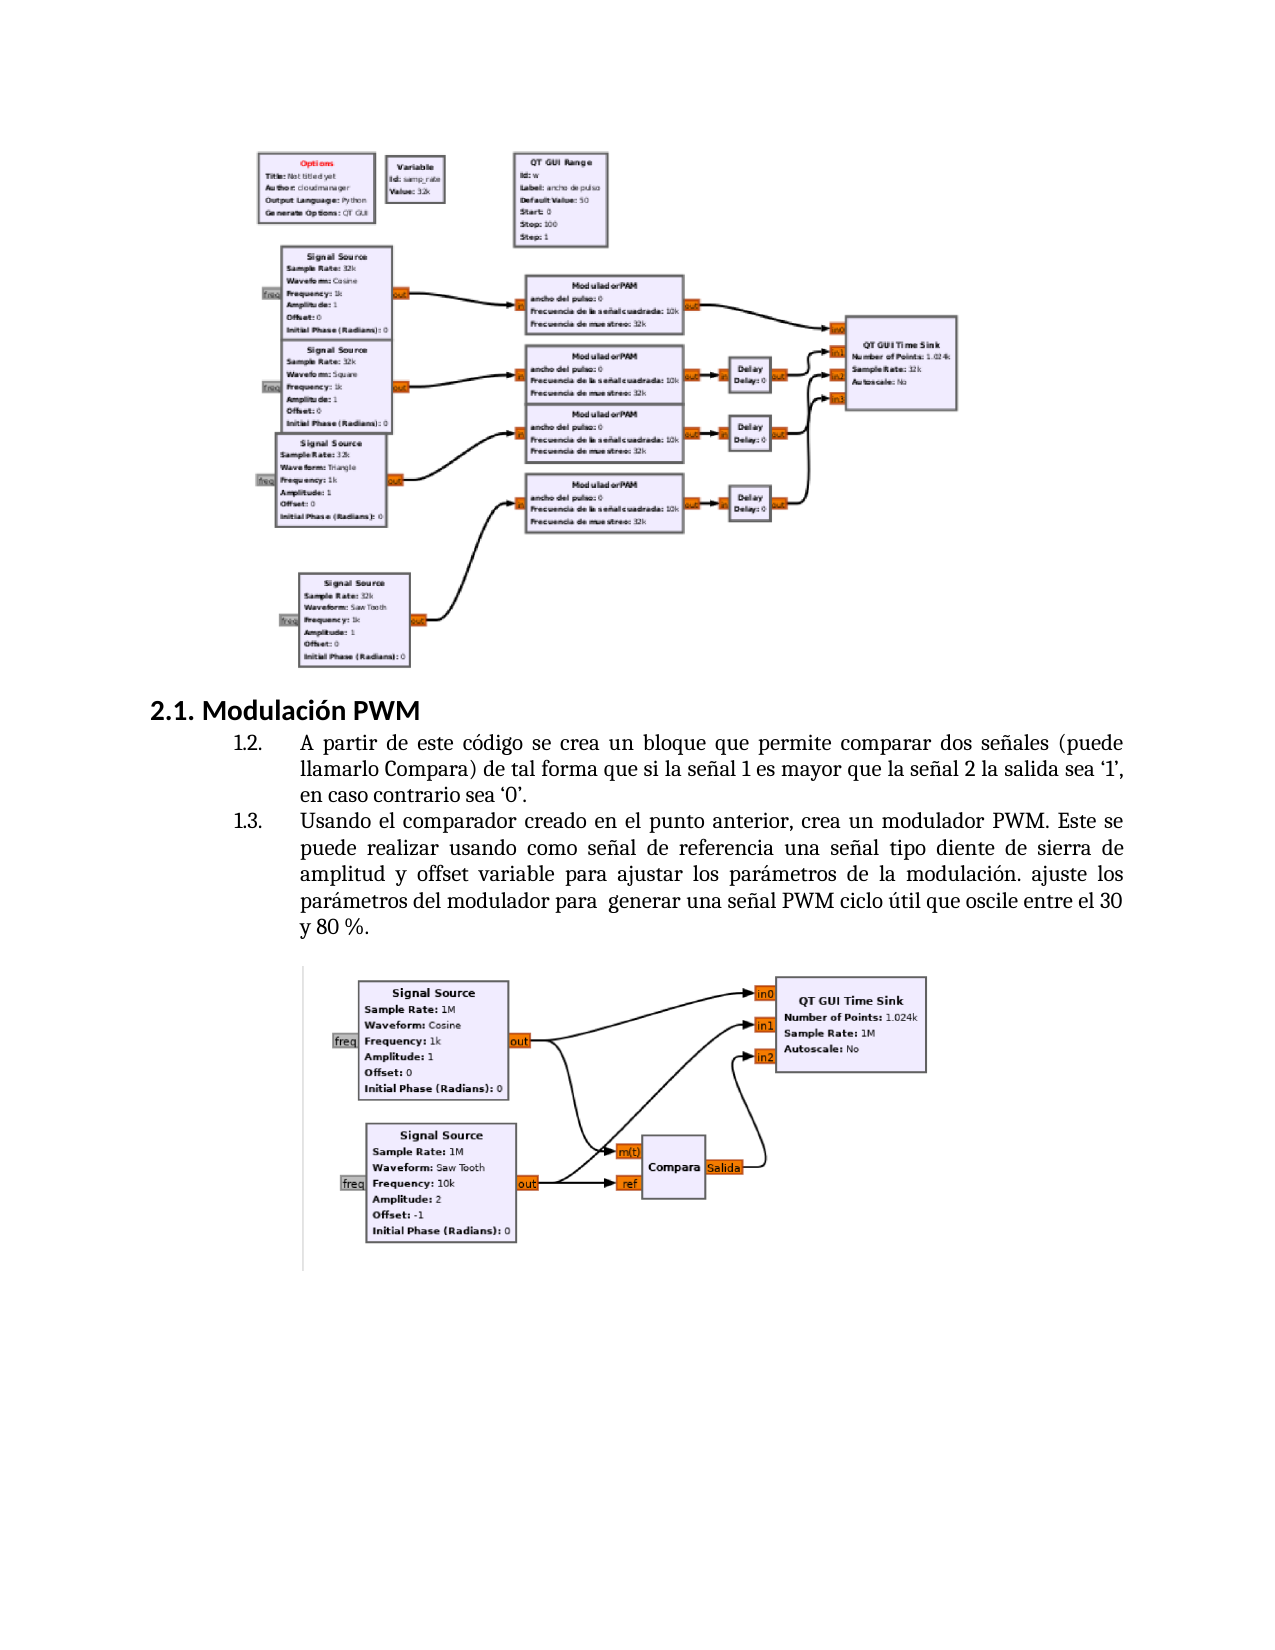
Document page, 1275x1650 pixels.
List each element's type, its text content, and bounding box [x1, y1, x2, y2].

list Usando el comparador creado en el punto anterior, crea un modulador PWM. Este se puede realizar usando como señal de referencia una señal tipo diente de sierra de amplitud y offset variable para ajustar los parámetros de la modulación. ajuste los parámetros del modulador para generar una señal PWM ciclo útil que oscile entre el 30 y 80 %. [262, 808, 1125, 940]
list A partir de este código se crea un bloque que permite comparar dos señales (puede llamarlo Compara) de tal forma que si la señal 1 es mayor que la señal 2 la salida sea ‘1’, en caso contrario sea ‘0’. [262, 729, 1125, 808]
picture [254, 150, 1021, 680]
subtitle 2.1. Modulación PWM [150, 692, 1125, 727]
picture [302, 966, 973, 1271]
